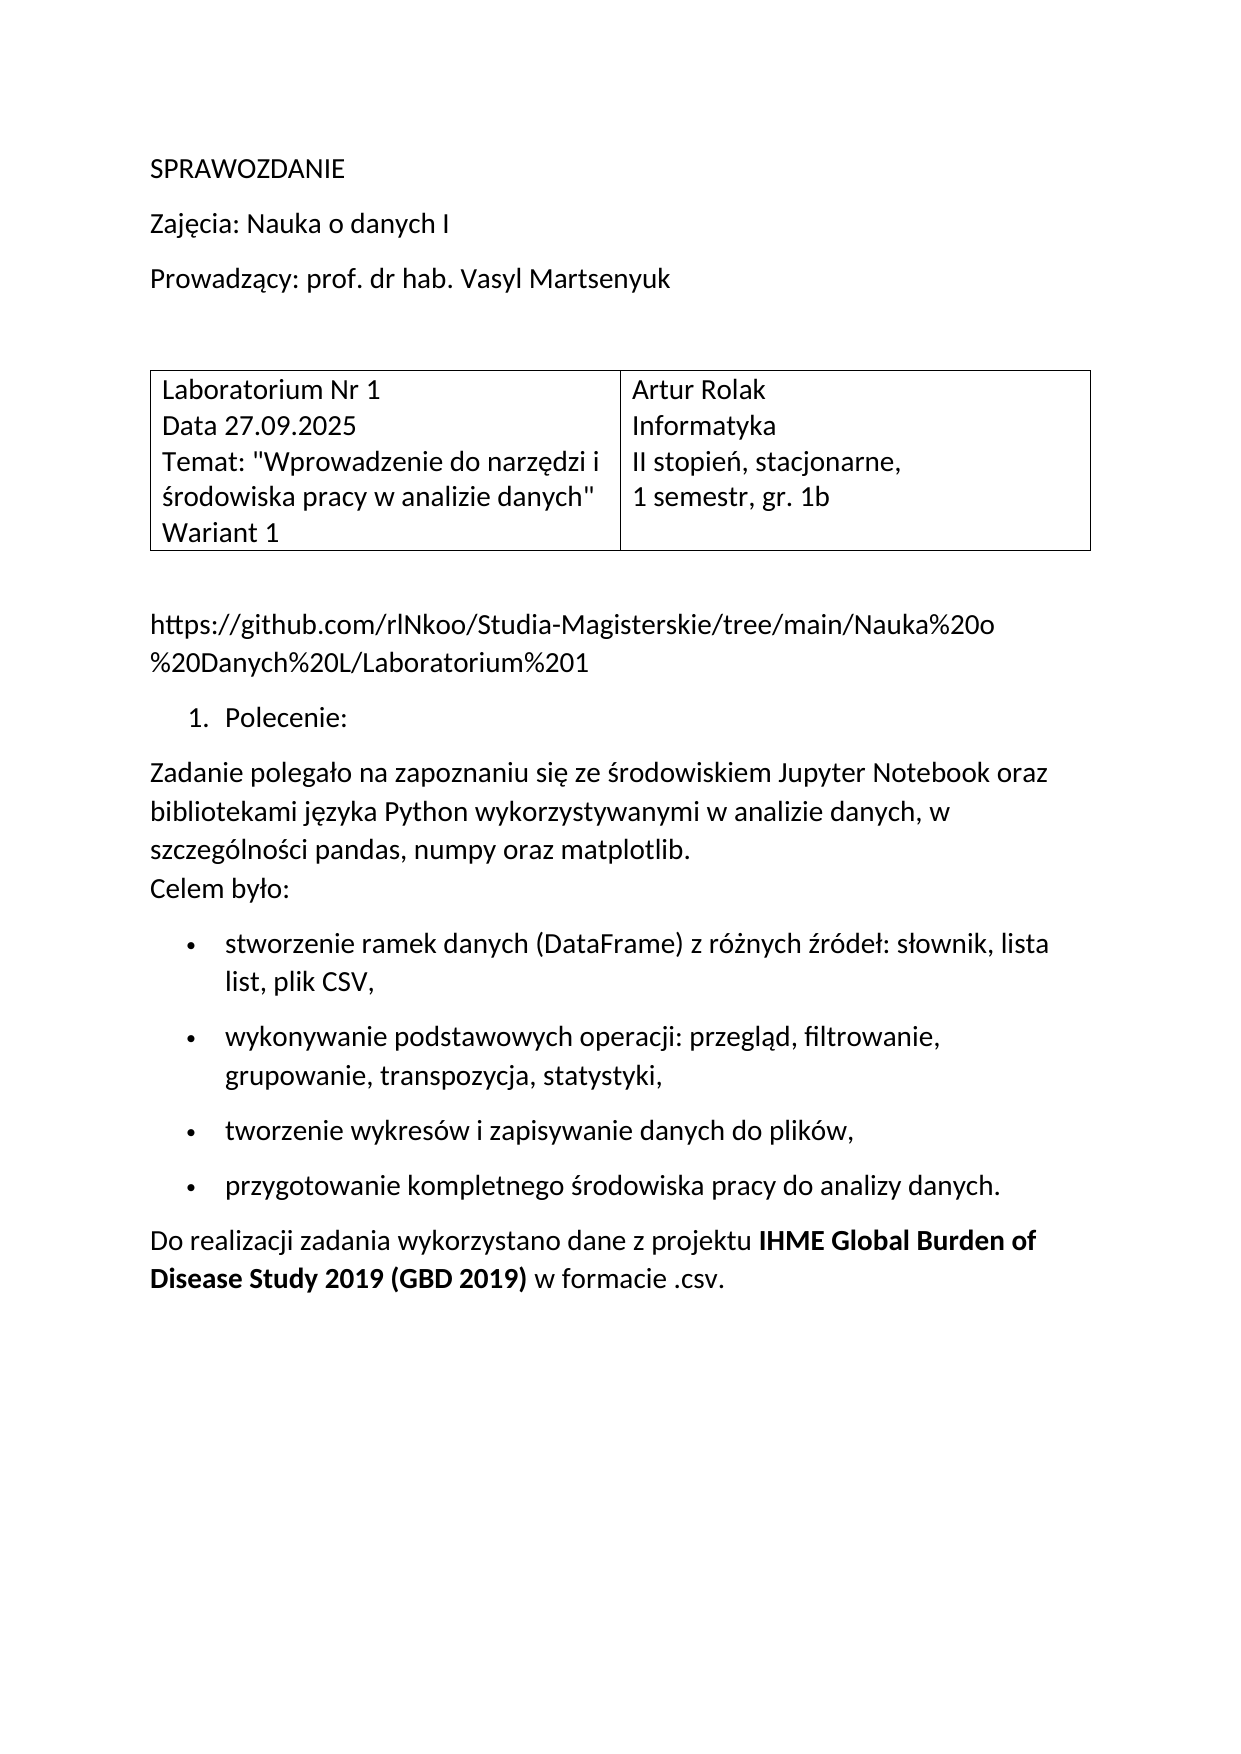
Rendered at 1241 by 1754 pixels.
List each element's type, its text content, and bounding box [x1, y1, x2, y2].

text Zadanie polegało na zapoznaniu się ze środowiskiem Jupyter Notebook oraz bibliotekami języka Python wykorzystywanymi w analizie danych, w szczególności pandas, numpy oraz matplotlib. Celem było: [150, 754, 1090, 905]
list przygotowanie kompletnego środowiska pracy do analizy danych. [187, 1167, 1090, 1203]
list wykonywanie podstawowych operacji: przegląd, filtrowanie, grupowanie, transpozycja, statystyki, [187, 1018, 1090, 1092]
list stworzenie ramek danych (DataFrame) z różnych źródeł: słownik, lista list, plik CSV, [187, 925, 1090, 999]
table_header Laboratorium Nr 1 Data 27.09.2025 Temat: "Wprowadzenie do narzędzi i środowiska pracy w analizie danych" Wariant 1 [151, 371, 620, 549]
text https://github.com/rlNkoo/Studia-Magisterskie/tree/main/Nauka%20o%20Danych%20L/Laboratorium%201 [150, 606, 1090, 680]
text Zajęcia: Nauka o danych I [150, 205, 1090, 241]
list tworzenie wykresów i zapisywanie danych do plików, [187, 1112, 1090, 1147]
table_header Artur Rolak Informatyka II stopień, stacjonarne, 1 semestr, gr. 1b [621, 371, 1090, 549]
text SPRAWOZDANIE [150, 150, 1090, 186]
list Polecenie: [187, 699, 1090, 735]
text Prowadzący: prof. dr hab. Vasyl Martsenyuk [150, 260, 1090, 296]
text Do realizacji zadania wykorzystano dane z projektu IHME Global Burden of Disease Study 2019 (GBD 2019) w formacie .csv. [150, 1222, 1090, 1296]
